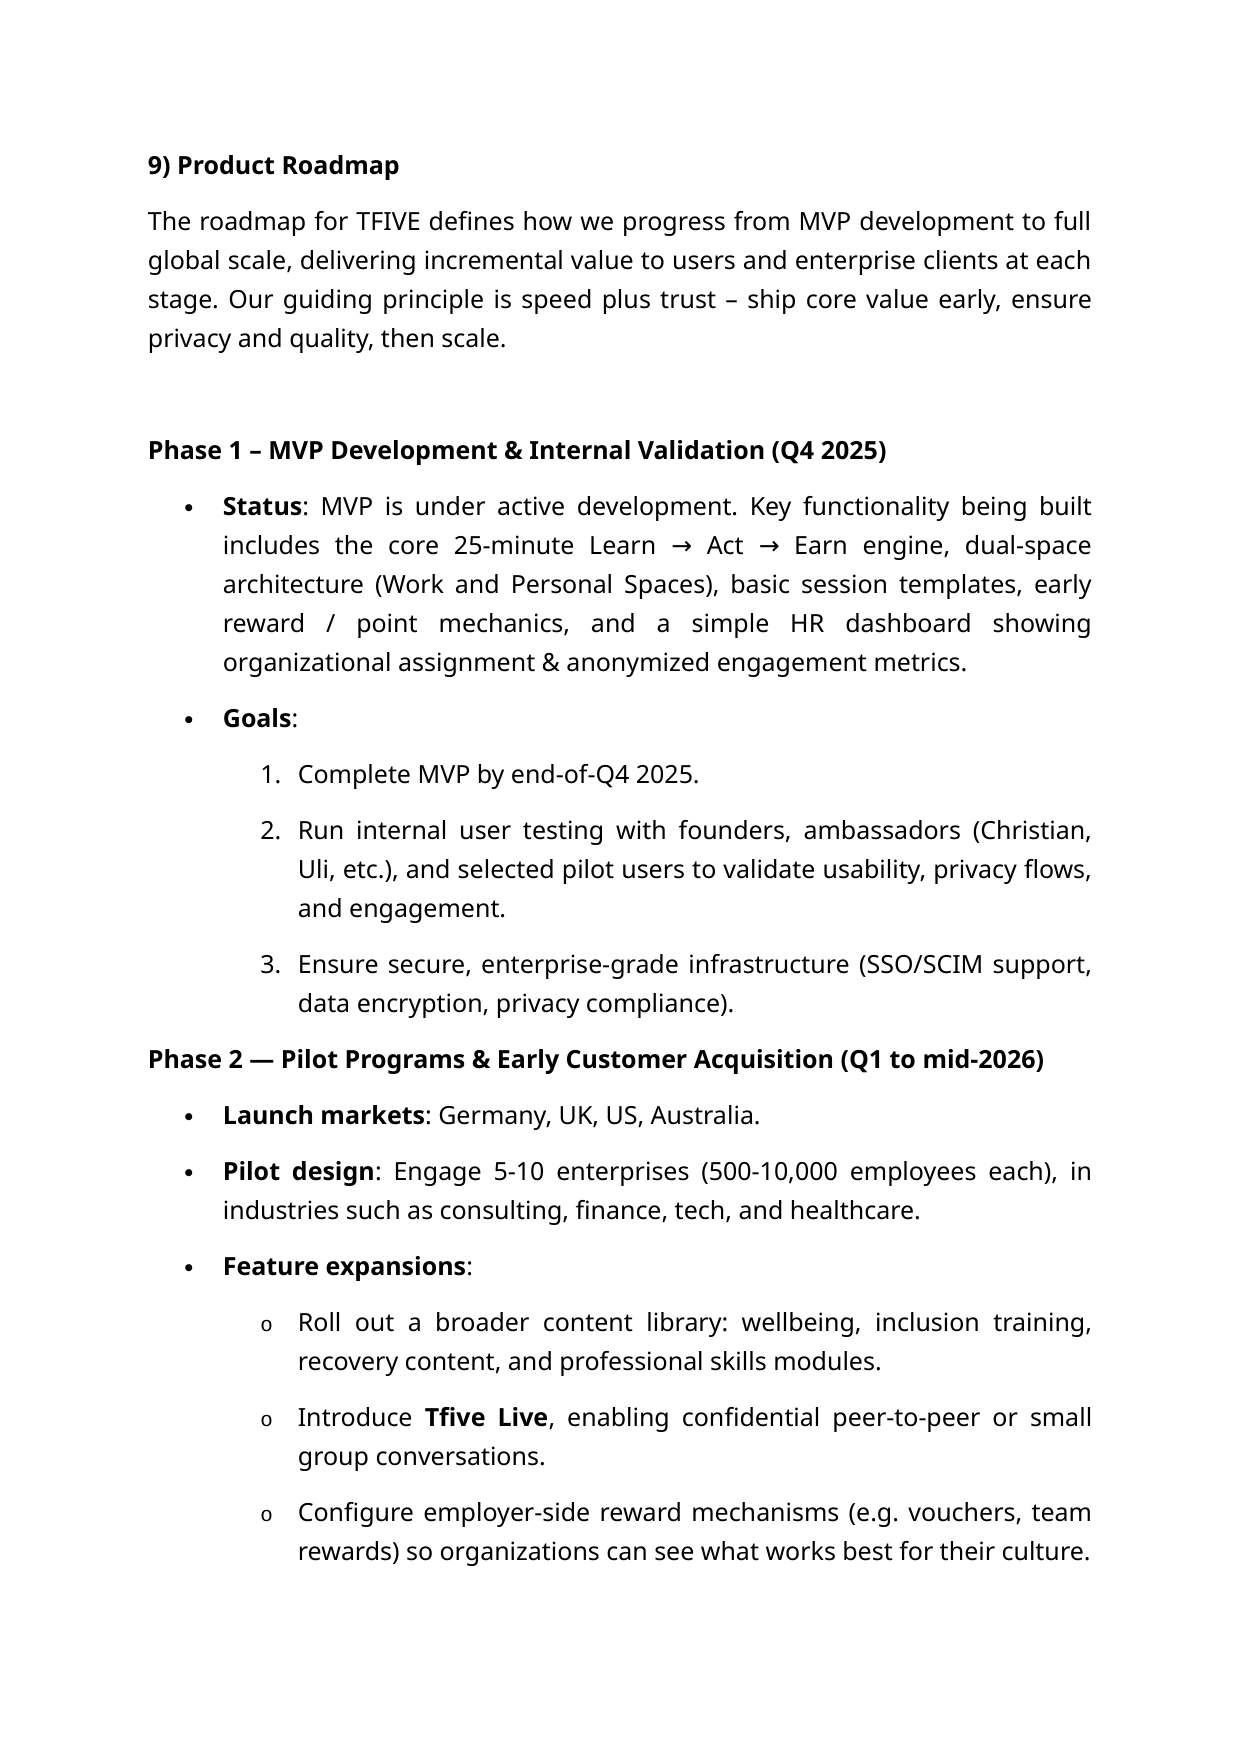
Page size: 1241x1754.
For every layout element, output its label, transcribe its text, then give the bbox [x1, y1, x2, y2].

text Phase 2 — Pilot Programs & Early Customer Acquisition (Q1 to mid-2026) [148, 1042, 1093, 1076]
list Feature expansions: [185, 1248, 1093, 1282]
list Roll out a broader content library: wellbeing, inclusion training, recovery content, and professional skills modules. [260, 1304, 1093, 1377]
text Phase 1 – MVP Development & Internal Validation (Q4 2025) [148, 433, 1093, 467]
list Ensure secure, enterprise-grade infrastructure (SSO/SCIM support, data encryption, privacy compliance). [260, 947, 1093, 1020]
list Configure employer-side reward mechanisms (e.g. vouchers, team rewards) so organizations can see what works best for their culture. [260, 1494, 1093, 1567]
text 9) Product Roadmap [148, 148, 1093, 182]
list Complete MVP by end-of-Q4 2025. [260, 757, 1093, 791]
list Launch markets: Germany, UK, US, Australia. [185, 1098, 1093, 1132]
list Run internal user testing with founders, ambassadors (Christian, Uli, etc.), and selected pilot users to validate usability, privacy flows, and engagement. [260, 813, 1093, 925]
list Pilot design: Engage 5-10 enterprises (500-10,000 employees each), in industries such as consulting, finance, tech, and healthcare. [185, 1153, 1093, 1227]
text The roadmap for TFIVE defines how we progress from MVP development to full global scale, delivering incremental value to users and enterprise clients at each stage. Our guiding principle is speed plus trust – ship core value early, ensure privacy and quality, then scale. [148, 203, 1093, 355]
list Introduce Tfive Live, enabling confidential peer-to-peer or small group conversations. [260, 1399, 1093, 1472]
list Status: MVP is under active development. Key functionality being built includes the core 25-minute Learn → Act → Earn engine, dual-space architecture (Work and Personal Spaces), basic session templates, early reward / point mechanics, and a simple HR dashboard showing organizational assignment & anonymized engagement metrics. [185, 488, 1093, 679]
list Goals: [185, 701, 1093, 735]
